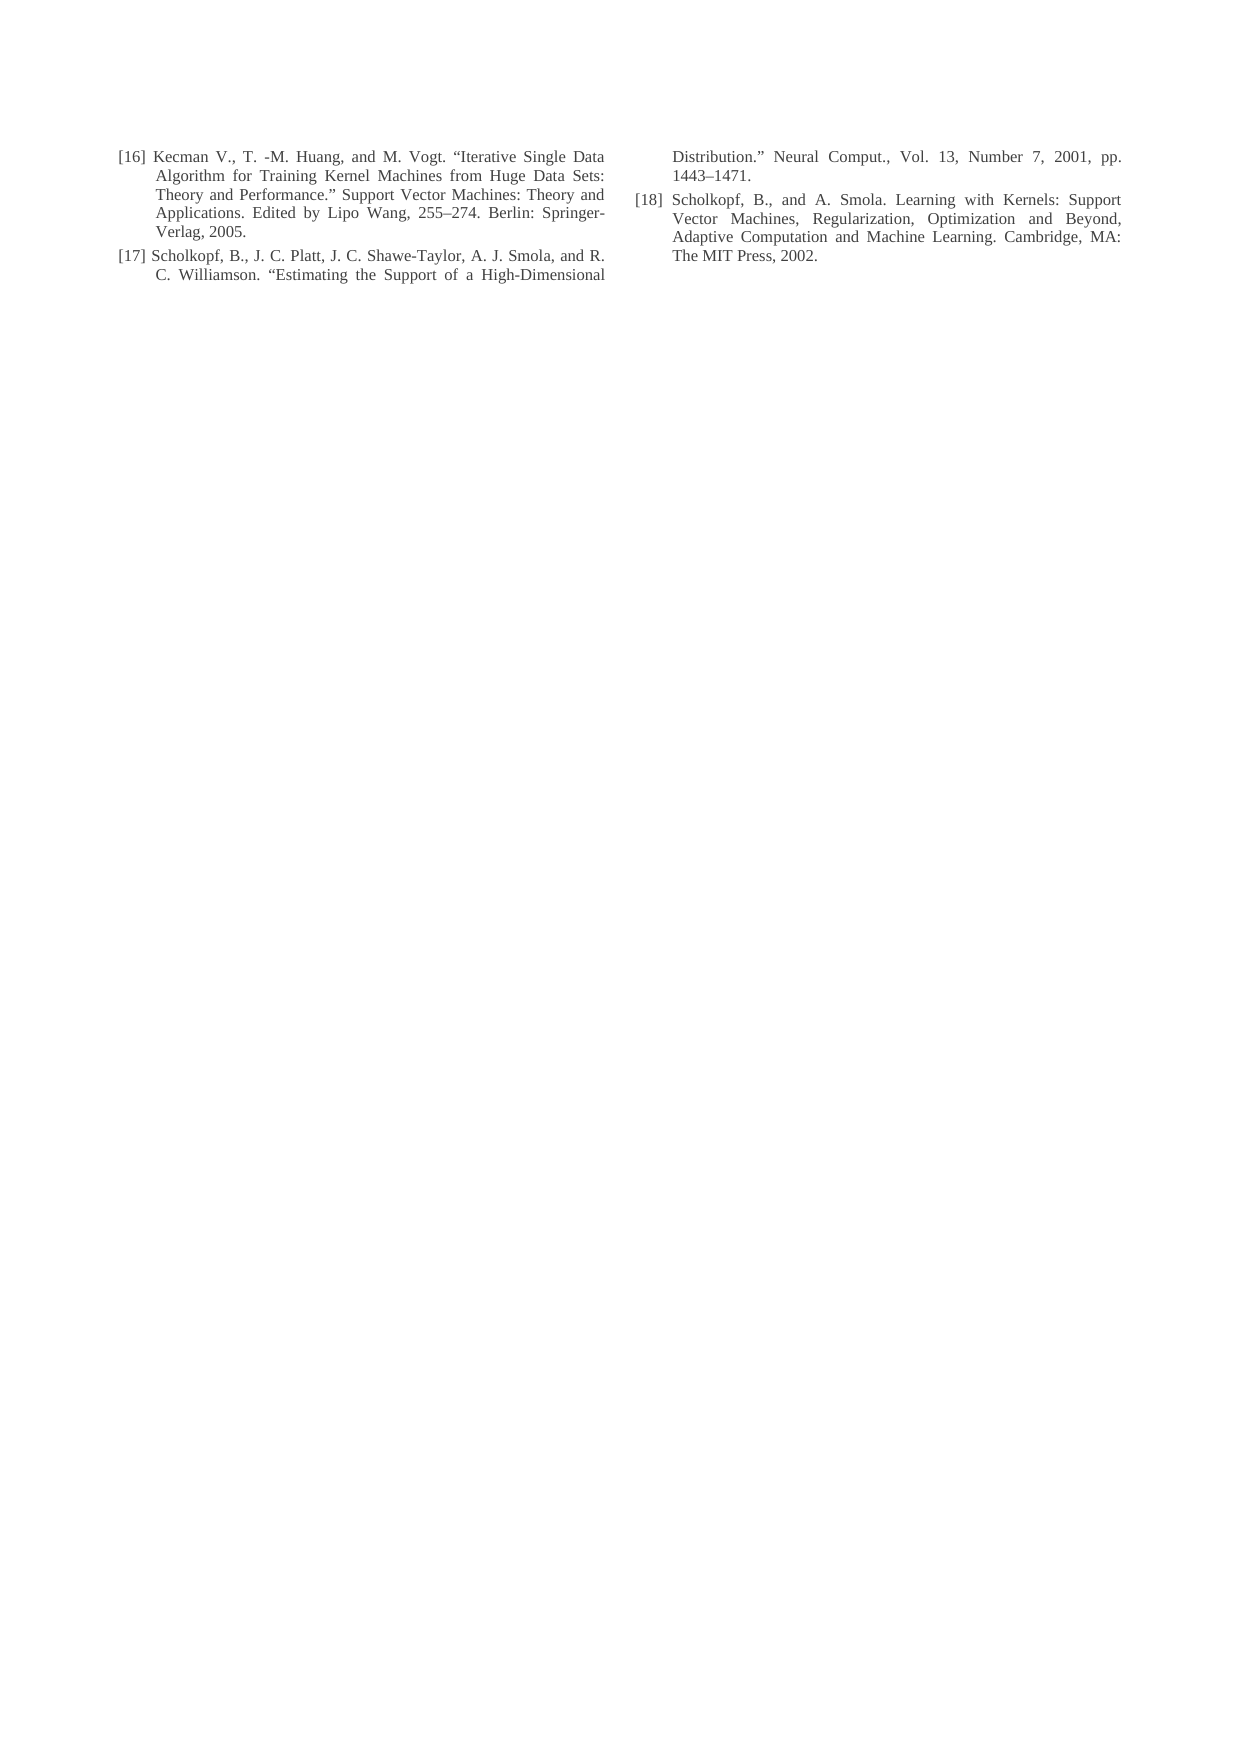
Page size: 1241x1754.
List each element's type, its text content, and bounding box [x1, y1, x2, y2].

text [16] Kecman V., T. -M. Huang, and M. Vogt. “Iterative Single Data Algorithm for Training Kernel Machines from Huge Data Sets: Theory and Performance.” Support Vector Machines: Theory and Applications. Edited by Lipo Wang, 255–274. Berlin: Springer-Verlag, 2005. [118, 148, 605, 241]
text [17] Scholkopf, B., J. C. Platt, J. C. Shawe-Taylor, A. J. Smola, and R. C. Williamson. “Estimating the Support of a High-Dimensional Distribution.” Neural Comput., Vol. 13, Number 7, 2001, pp. 1443–1471. [635, 148, 1122, 185]
text [17] Scholkopf, B., J. C. Platt, J. C. Shawe-Taylor, A. J. Smola, and R. C. Williamson. “Estimating the Support of a High-Dimensional Distribution.” Neural Comput., Vol. 13, Number 7, 2001, pp. 1443–1471. [118, 247, 605, 284]
text [18] Scholkopf, B., and A. Smola. Learning with Kernels: Support Vector Machines, Regularization, Optimization and Beyond, Adaptive Computation and Machine Learning. Cambridge, MA: The MIT Press, 2002. [635, 190, 1122, 265]
